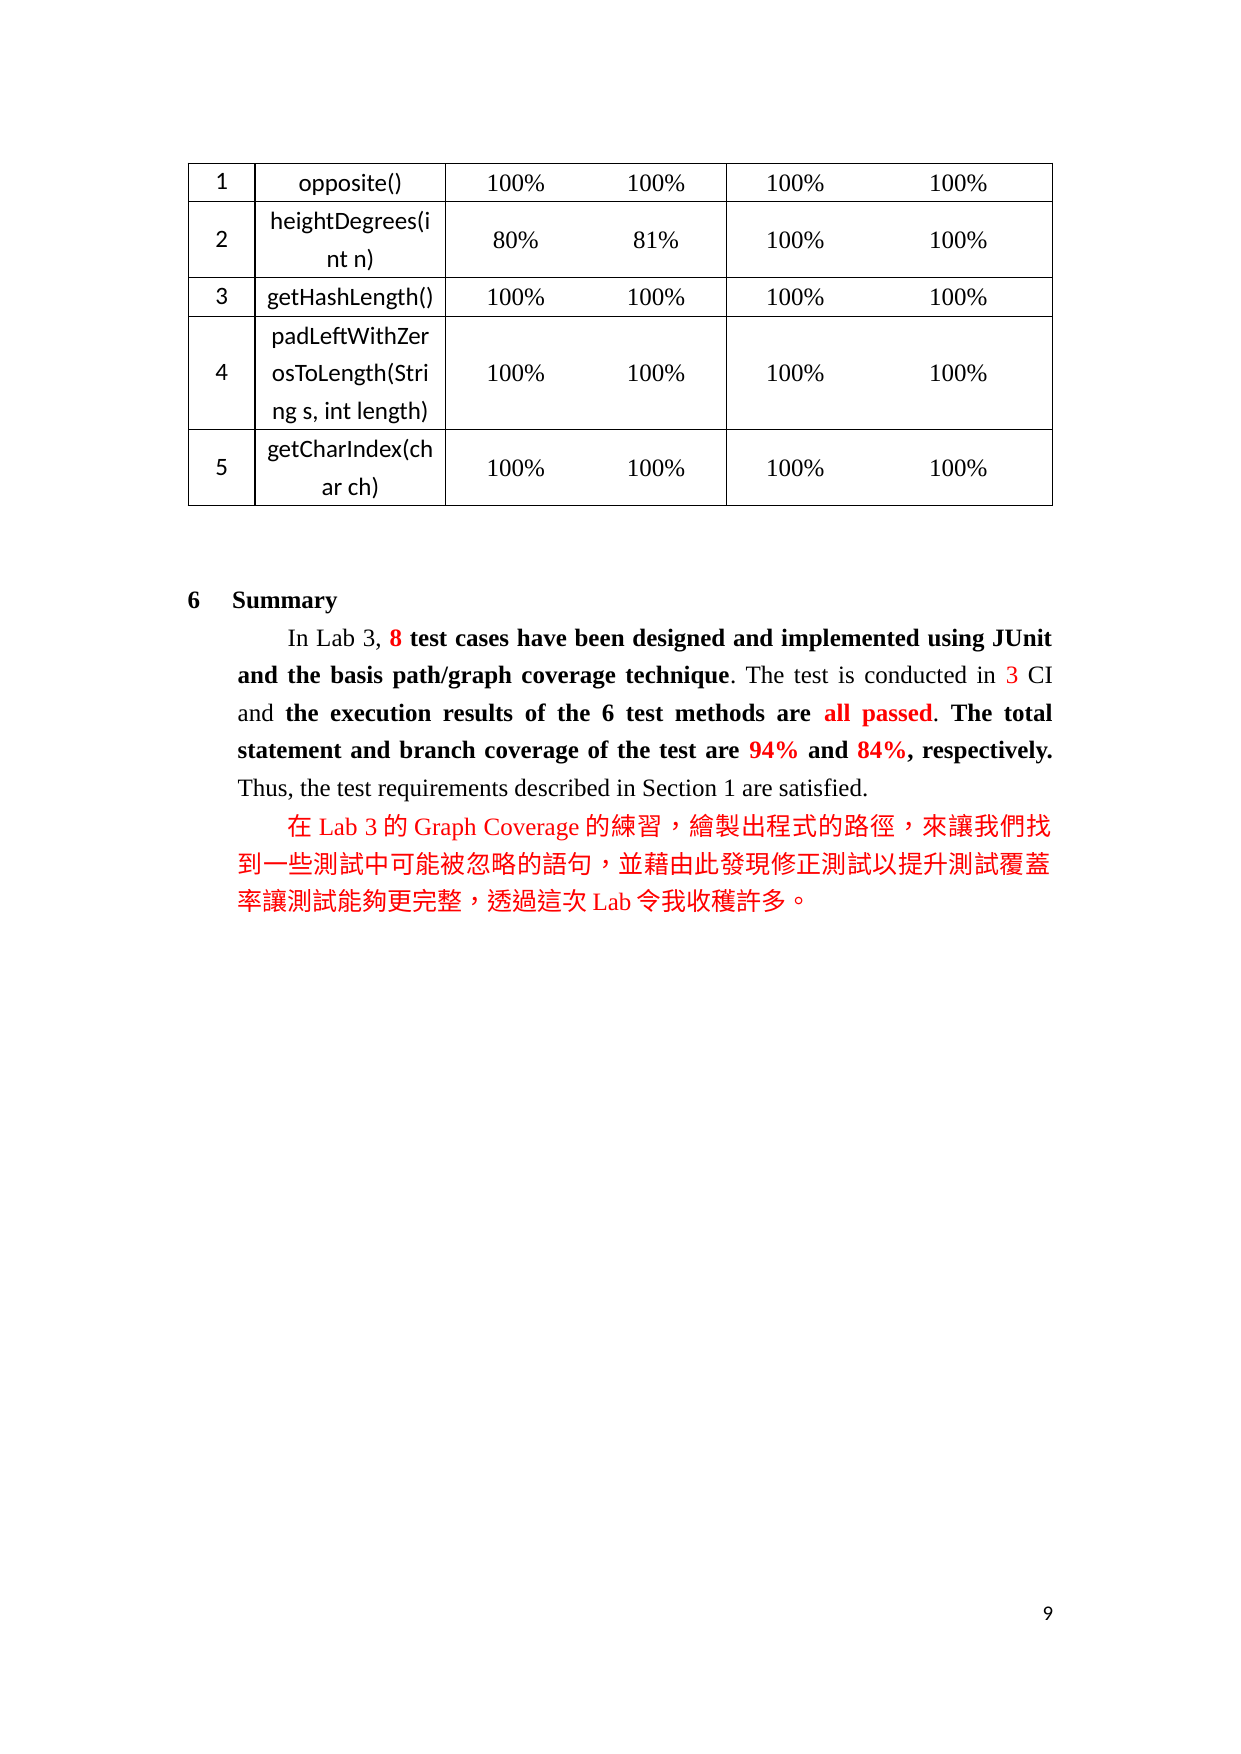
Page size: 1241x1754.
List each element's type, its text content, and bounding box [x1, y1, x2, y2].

table_cell padLeftWithZerosToLength(String s, int length) [256, 317, 445, 429]
table_cell 100% [727, 202, 864, 277]
table_cell 5 [189, 430, 254, 505]
table_cell getCharIndex(char ch) [256, 430, 445, 505]
table_cell 100% [586, 430, 726, 505]
table_cell 100% [446, 278, 586, 316]
table_cell 100% [446, 430, 586, 505]
table_cell 100% [864, 317, 1052, 429]
table_cell 100% [864, 278, 1052, 316]
table_cell 3 [189, 278, 254, 316]
table_cell 100% [727, 317, 864, 429]
table_cell 100% [864, 202, 1052, 277]
table_cell 4 [189, 317, 254, 429]
table_cell 100% [727, 430, 864, 505]
table_cell 100% [864, 430, 1052, 505]
table_cell heightDegrees(int n) [256, 202, 445, 277]
table_cell 1 [189, 164, 254, 201]
list Summary [187, 581, 1053, 619]
list In Lab 3, 8 test cases have been designed and implemented using JUnit and the basis path/graph coverage technique. The test is conducted in 3 CI and the execution results of the 6 test methods are all passed. The total statement and branch coverage of the test are 94% and 84%, respectively. Thus, the test requirements described in Section 1 are satisfied. [237, 619, 1053, 806]
table_cell 2 [189, 202, 254, 277]
table_cell 100% [446, 164, 586, 201]
table_cell 100% [727, 164, 864, 201]
table_cell 100% [727, 278, 864, 316]
table_cell 81% [586, 202, 726, 277]
table_cell 100% [864, 164, 1052, 201]
table_cell 100% [446, 317, 586, 429]
table_cell 100% [586, 317, 726, 429]
list 在Lab 3的Graph Coverage的練習，繪製出程式的路徑，來讓我們找到一些測試中可能被忽略的語句，並藉由此發現修正測試以提升測試覆蓋率讓測試能夠更完整，透過這次Lab令我收穫許多。 [237, 806, 1053, 919]
table_cell 80% [446, 202, 586, 277]
table_cell opposite() [256, 164, 445, 201]
table_cell 100% [586, 164, 726, 201]
table_cell 100% [586, 278, 726, 316]
table_cell getHashLength() [256, 278, 445, 316]
